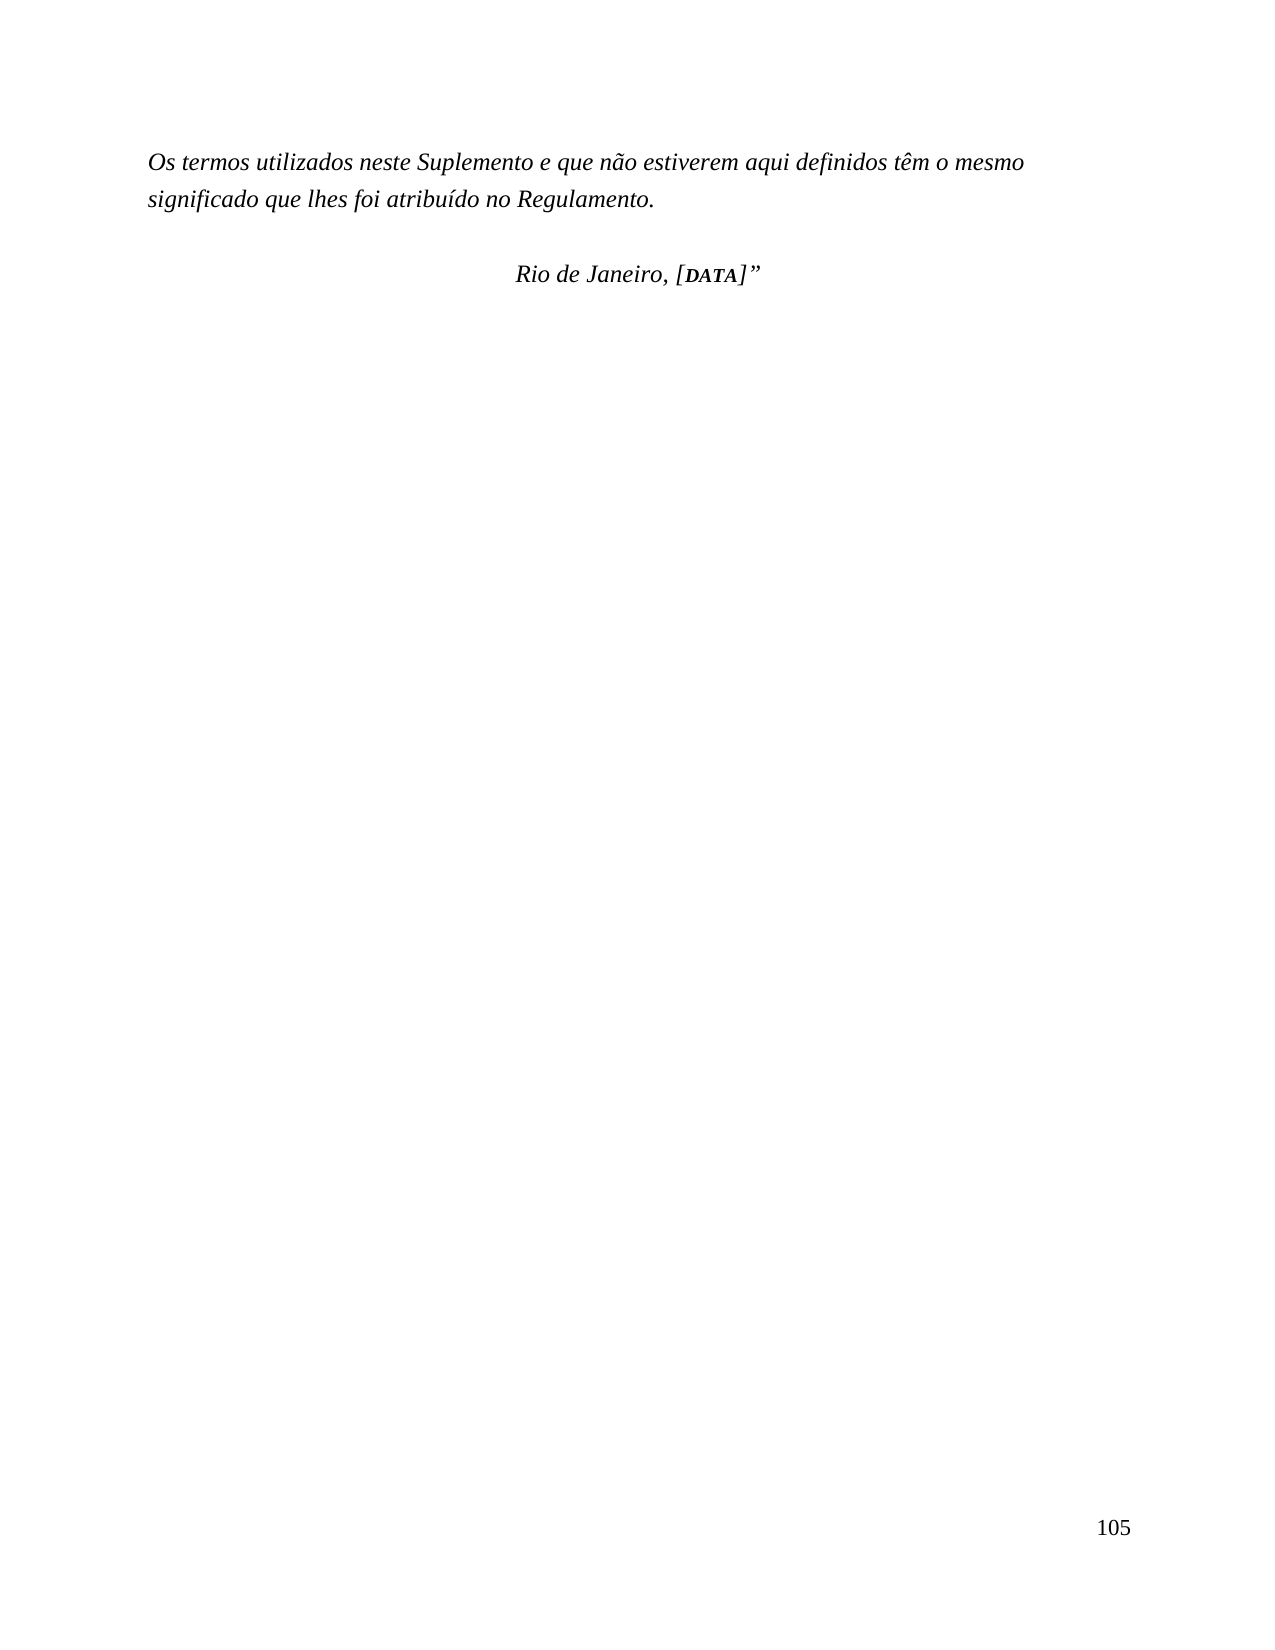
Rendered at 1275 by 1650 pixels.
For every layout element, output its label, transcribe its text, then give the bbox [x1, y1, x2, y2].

text Rio de Janeiro, [DATA]” [219, 259, 1057, 287]
text Os termos utilizados neste Suplemento e que não estiverem aqui definidos têm o mesmo significado que lhes foi atribuído no Regulamento. [148, 147, 1102, 213]
